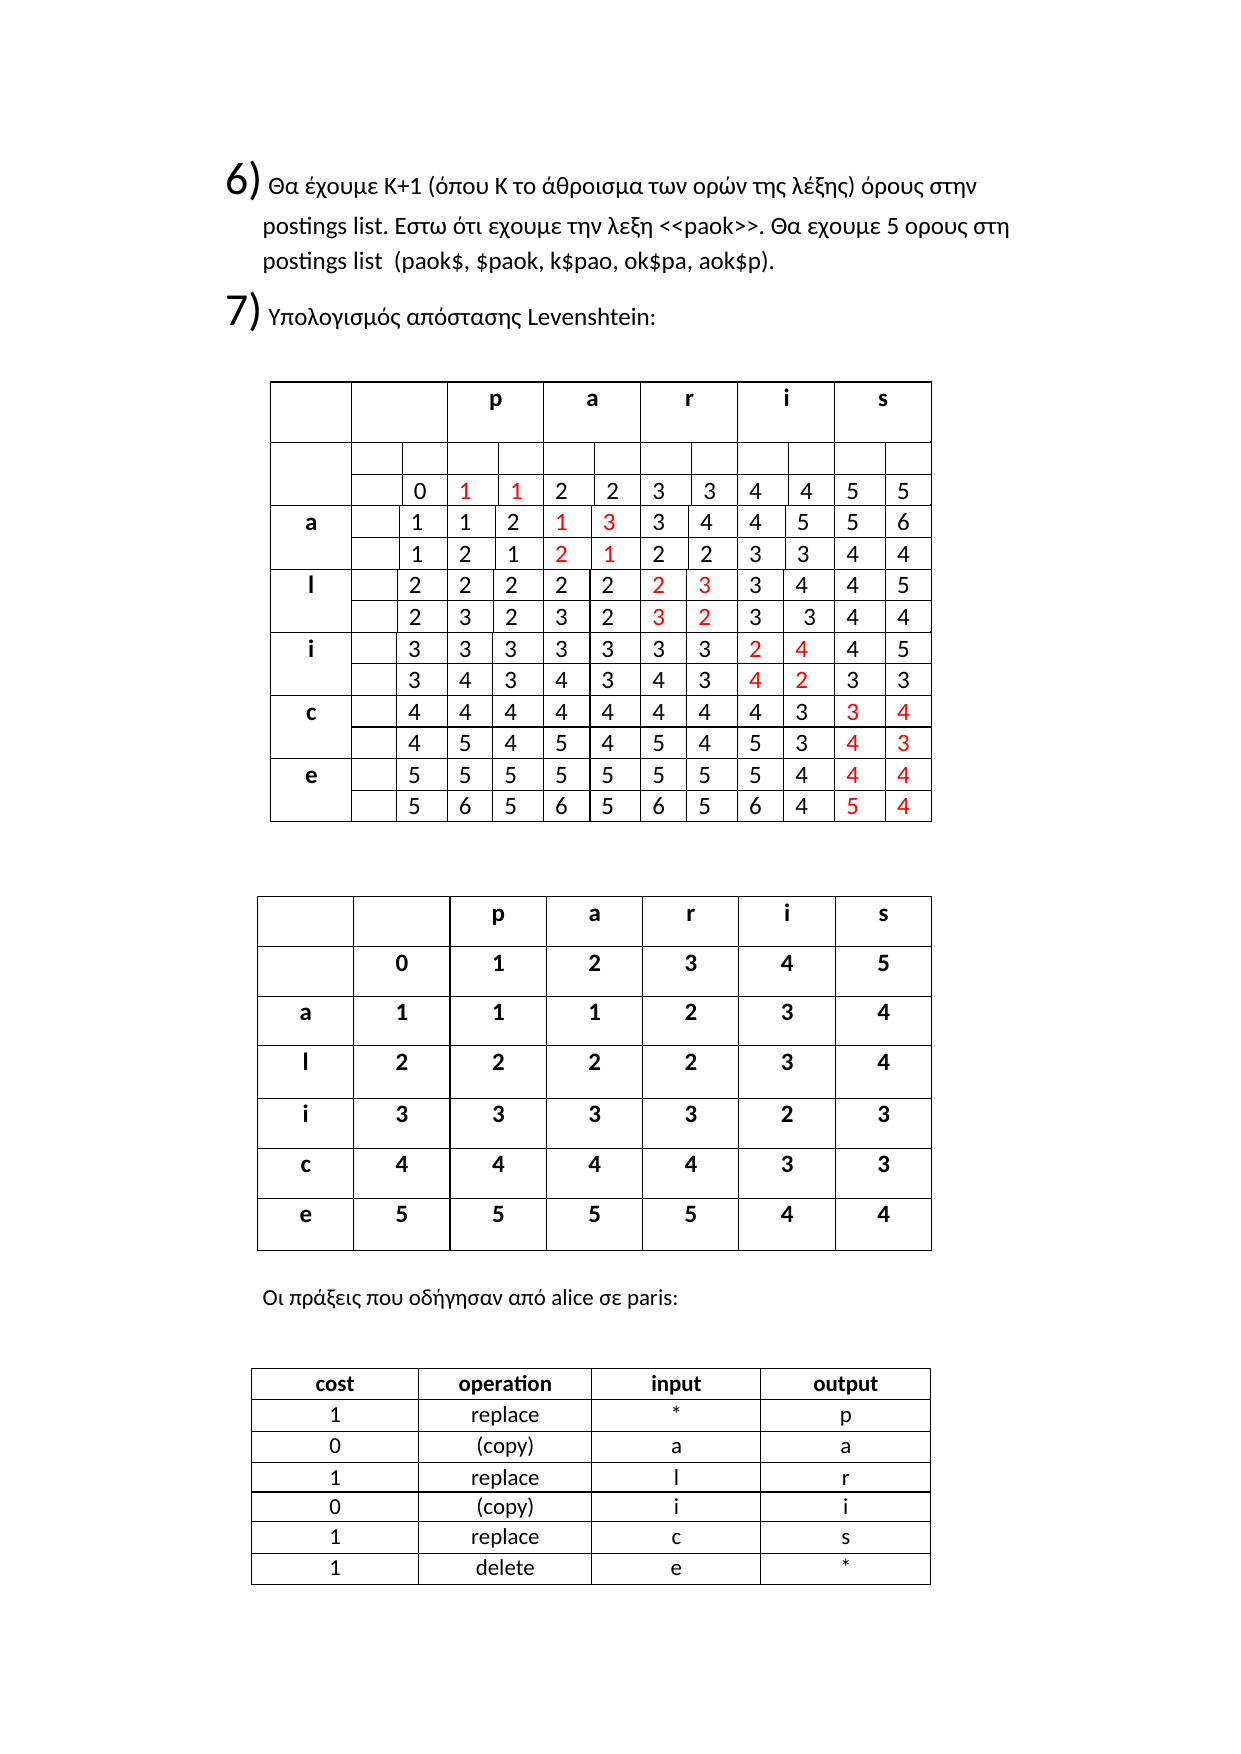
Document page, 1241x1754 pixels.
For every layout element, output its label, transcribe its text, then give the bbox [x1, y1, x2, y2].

table_cell 3 [739, 1046, 835, 1098]
table_cell 6 [448, 791, 492, 821]
table_cell 4 [687, 696, 737, 726]
table_cell [352, 538, 399, 568]
table_cell 3 [786, 538, 834, 568]
table_header [354, 897, 449, 946]
table_cell 4 [591, 728, 640, 758]
table_cell 3 [687, 664, 737, 695]
table_cell [352, 475, 402, 505]
table_cell 4 [451, 1149, 546, 1197]
table_cell [738, 443, 788, 474]
table_cell delete [419, 1554, 591, 1584]
table_cell 3 [641, 506, 688, 537]
table_cell 4 [641, 696, 686, 726]
table_header a [547, 897, 642, 946]
table_cell 3 [738, 570, 783, 600]
table_cell 5 [836, 947, 931, 996]
table_cell 4 [738, 475, 788, 505]
table_cell e [592, 1554, 760, 1584]
table_cell [886, 443, 931, 474]
table_cell i [761, 1493, 930, 1521]
table_cell 2 [687, 601, 737, 632]
table_cell l [258, 1046, 353, 1098]
table_cell 2 [784, 664, 834, 695]
table_cell c [258, 1149, 353, 1197]
table_cell i [271, 633, 351, 695]
table_cell 5 [451, 1199, 546, 1249]
table_cell 3 [643, 947, 738, 996]
table_cell 4 [789, 475, 834, 505]
table_cell 3 [397, 633, 447, 663]
table_cell 2 [494, 570, 543, 600]
table_cell [352, 696, 396, 726]
table_cell e [271, 759, 351, 821]
table_cell 5 [641, 759, 686, 789]
table_cell 1 [252, 1463, 418, 1491]
table_cell 4 [836, 1046, 931, 1098]
table_cell 2 [595, 475, 640, 505]
table_cell 3 [448, 633, 492, 663]
table_cell 5 [493, 759, 543, 789]
table_cell 5 [687, 791, 737, 821]
table_header s [835, 383, 931, 442]
table_cell 3 [547, 1099, 642, 1147]
table_cell 5 [738, 759, 783, 789]
table_cell 1 [448, 475, 498, 505]
table_cell 5 [448, 759, 492, 789]
table_cell 5 [687, 759, 737, 789]
table_cell 5 [643, 1199, 738, 1249]
table_cell 4 [354, 1149, 449, 1197]
table_cell 4 [886, 791, 931, 821]
table_cell 2 [451, 1046, 546, 1098]
table_cell 5 [493, 791, 543, 821]
table_cell [258, 947, 353, 996]
table_cell 3 [493, 664, 543, 695]
table_cell a [592, 1432, 760, 1462]
table_header output [761, 1369, 930, 1399]
table_cell 4 [397, 728, 447, 758]
table_cell 4 [738, 506, 785, 537]
table_cell 1 [544, 506, 591, 537]
table_cell [448, 443, 498, 474]
table_cell [352, 443, 402, 474]
table_cell 2 [643, 997, 738, 1045]
table_cell [499, 443, 543, 474]
table_cell 1 [499, 475, 543, 505]
table_cell 4 [886, 759, 931, 789]
table_cell [641, 443, 691, 474]
table_cell 3 [739, 1149, 835, 1197]
table_cell 3 [493, 633, 543, 663]
table_cell 3 [641, 601, 686, 632]
table_cell a [761, 1432, 930, 1462]
table_cell 4 [886, 538, 931, 568]
table_cell 5 [448, 728, 492, 758]
table_cell 2 [448, 570, 493, 600]
table_cell 3 [835, 696, 885, 726]
table_header r [643, 897, 738, 946]
table_cell [352, 759, 396, 789]
table_cell 5 [397, 791, 447, 821]
table_cell 2 [547, 947, 642, 996]
table_cell 3 [836, 1099, 931, 1147]
table_cell 5 [354, 1199, 449, 1249]
table_cell a [258, 997, 353, 1045]
table_cell [352, 728, 396, 758]
table_cell 2 [591, 601, 640, 632]
table_cell 2 [739, 1099, 835, 1147]
table_cell 4 [835, 601, 885, 632]
table_cell 1 [547, 997, 642, 1045]
table_cell 4 [835, 633, 885, 663]
table_cell 4 [397, 696, 447, 726]
table_cell 2 [591, 570, 640, 600]
table_cell 4 [493, 696, 543, 726]
table_cell 2 [544, 475, 594, 505]
table_header s [836, 897, 931, 946]
table_cell 2 [494, 601, 543, 632]
table_cell [403, 443, 447, 474]
table_cell 6 [544, 791, 589, 821]
table_cell 3 [354, 1099, 449, 1147]
table_cell c [271, 696, 351, 758]
table_cell 3 [784, 601, 834, 632]
table_cell 5 [835, 475, 885, 505]
table_cell 2 [496, 506, 543, 537]
table_cell 4 [687, 728, 737, 758]
table_header [258, 897, 353, 946]
table_cell 5 [738, 728, 783, 758]
table_cell 3 [592, 506, 640, 537]
table_cell 6 [641, 791, 686, 821]
table_cell 3 [448, 601, 493, 632]
table_cell 3 [687, 570, 737, 600]
table_cell 4 [784, 759, 834, 789]
table_cell 4 [738, 696, 783, 726]
table_cell 1 [252, 1554, 418, 1584]
table_cell 1 [448, 506, 495, 537]
table_cell * [592, 1400, 760, 1431]
table_cell 3 [739, 997, 835, 1045]
table_cell 1 [252, 1400, 418, 1431]
table_cell 3 [784, 696, 834, 726]
table_cell 5 [544, 728, 589, 758]
table_cell 4 [493, 728, 543, 758]
table_cell 4 [739, 947, 835, 996]
table_cell [352, 791, 396, 821]
table_cell 4 [544, 664, 589, 695]
table_cell 4 [886, 696, 931, 726]
table_cell 1 [354, 997, 449, 1045]
table_header p [451, 897, 546, 946]
table_cell 5 [641, 728, 686, 758]
table_cell 4 [641, 664, 686, 695]
table_cell [352, 633, 396, 663]
table_cell [352, 664, 396, 695]
table_cell [595, 443, 640, 474]
list Θα έχουμε Κ+1 (όπου Κ το άθροισμα των ορών της λέξης) όρους στην postings list. Εστω ότι εχουμε την λεξη <<paok>>. Θα εχουμε 5 ορους στη postings list (paok$, $paok, k$pao, ok$pa, aok$p). [225, 150, 1053, 276]
table_cell 3 [687, 633, 737, 663]
table_cell 5 [786, 506, 834, 537]
table_cell [692, 443, 737, 474]
table_cell 3 [835, 664, 885, 695]
table_header [352, 383, 447, 442]
table_cell l [592, 1463, 760, 1491]
table_cell 5 [886, 633, 931, 663]
table_cell 6 [886, 506, 931, 537]
table_cell 1 [400, 538, 447, 568]
table_cell i [258, 1099, 353, 1147]
table_header operation [419, 1369, 591, 1399]
table_cell 4 [591, 696, 640, 726]
table_cell 3 [591, 633, 640, 663]
table_cell 5 [544, 759, 589, 789]
table_cell 4 [835, 728, 885, 758]
table_cell 1 [496, 538, 543, 568]
table_cell 1 [592, 538, 640, 568]
table_cell l [271, 570, 351, 632]
table_header r [641, 383, 737, 442]
table_cell 2 [544, 570, 589, 600]
table_cell 3 [544, 633, 589, 663]
table_cell 2 [354, 1046, 449, 1098]
table_cell 3 [451, 1099, 546, 1147]
table_cell 4 [643, 1149, 738, 1197]
table_cell [352, 506, 399, 537]
table_cell 3 [738, 538, 785, 568]
table_cell 2 [641, 538, 688, 568]
table_cell c [592, 1522, 760, 1552]
table_cell p [761, 1400, 930, 1431]
table_header i [738, 383, 834, 442]
table_cell 4 [784, 570, 834, 600]
table_cell 0 [252, 1432, 418, 1462]
table_cell replace [419, 1522, 591, 1552]
table_cell 4 [784, 633, 834, 663]
table_cell 5 [397, 759, 447, 789]
table_cell e [258, 1199, 353, 1249]
table_cell 1 [400, 506, 447, 537]
table_cell 3 [591, 664, 640, 695]
table_cell 6 [738, 791, 783, 821]
table_cell a [271, 506, 351, 568]
table_cell 3 [397, 664, 447, 695]
table_cell 4 [738, 664, 783, 695]
table_cell [835, 443, 885, 474]
list Οι πράξεις που οδήγησαν από alice σε paris: [262, 1283, 1053, 1311]
table_cell 5 [547, 1199, 642, 1249]
table_cell 4 [448, 664, 492, 695]
table_cell 4 [836, 1199, 931, 1249]
table_cell 4 [689, 506, 737, 537]
table_cell 2 [544, 538, 591, 568]
table_cell 5 [591, 759, 640, 789]
table_cell 5 [886, 570, 931, 600]
table_cell 4 [835, 759, 885, 789]
table_cell 3 [886, 664, 931, 695]
table_cell 4 [836, 997, 931, 1045]
table_cell 4 [784, 791, 834, 821]
table_cell 3 [886, 728, 931, 758]
table_cell 4 [544, 696, 589, 726]
table_cell 2 [448, 538, 495, 568]
table_header p [448, 383, 543, 442]
table_cell 2 [398, 570, 447, 600]
table_cell [352, 570, 397, 600]
table_cell 5 [835, 506, 885, 537]
table_cell 4 [547, 1149, 642, 1197]
table_cell 2 [689, 538, 737, 568]
list Υπολογισμός απόστασης Levenshtein: [225, 280, 1053, 336]
table_cell 1 [252, 1522, 418, 1552]
table_cell 0 [403, 475, 447, 505]
table_cell * [761, 1554, 930, 1584]
table_cell 2 [641, 570, 686, 600]
table_cell 3 [641, 633, 686, 663]
table_cell replace [419, 1400, 591, 1431]
table_cell 4 [835, 538, 885, 568]
table_cell 3 [643, 1099, 738, 1147]
table_cell 4 [739, 1199, 835, 1249]
table_cell [271, 443, 351, 505]
table_header cost [252, 1369, 418, 1399]
table_cell 1 [451, 997, 546, 1045]
table_header input [592, 1369, 760, 1399]
table_cell [352, 601, 397, 632]
table_cell 3 [784, 728, 834, 758]
table_cell 2 [398, 601, 447, 632]
table_cell r [761, 1463, 930, 1491]
table_cell [544, 443, 594, 474]
table_header a [544, 383, 640, 442]
table_cell 4 [886, 601, 931, 632]
table_cell s [761, 1522, 930, 1552]
table_cell 5 [591, 791, 640, 821]
table_cell 2 [643, 1046, 738, 1098]
table_cell 2 [547, 1046, 642, 1098]
table_cell 3 [836, 1149, 931, 1197]
table_cell 3 [544, 601, 589, 632]
table_cell 4 [448, 696, 492, 726]
table_cell i [592, 1493, 760, 1521]
table_cell replace [419, 1463, 591, 1491]
table_cell 5 [835, 791, 885, 821]
table_cell 3 [738, 601, 783, 632]
table_cell 4 [835, 570, 885, 600]
table_cell 0 [252, 1493, 418, 1521]
table_cell 3 [692, 475, 737, 505]
table_header [271, 383, 351, 442]
table_cell (copy) [419, 1493, 591, 1521]
table_cell (copy) [419, 1432, 591, 1462]
table_cell 3 [641, 475, 691, 505]
table_cell 5 [886, 475, 931, 505]
table_header i [739, 897, 835, 946]
table_cell 0 [354, 947, 449, 996]
table_cell 1 [451, 947, 546, 996]
table_cell [789, 443, 834, 474]
table_cell 2 [738, 633, 783, 663]
